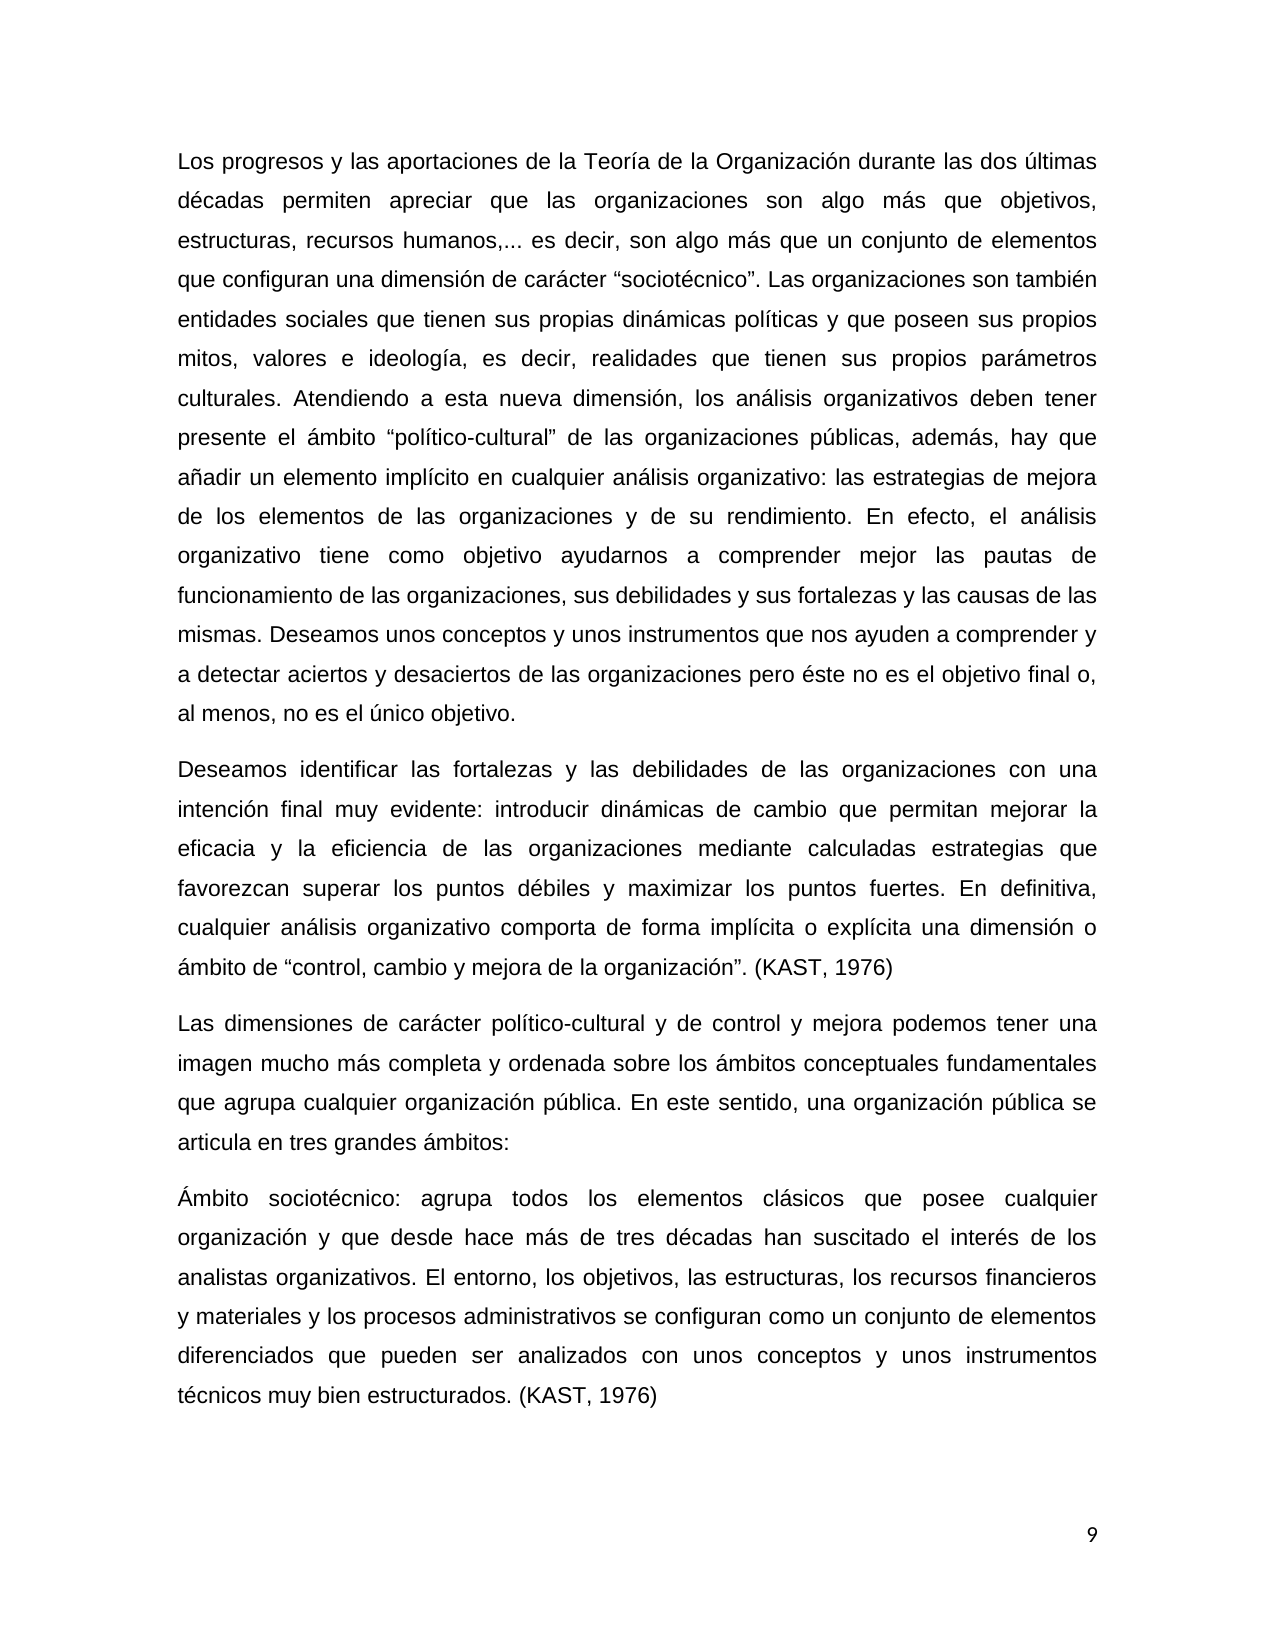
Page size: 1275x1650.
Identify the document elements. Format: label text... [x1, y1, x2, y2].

text Los progresos y las aportaciones de la Teoría de la Organización durante las dos últimas décadas permiten apreciar que las organizaciones son algo más que objetivos, estructuras, recursos humanos,... es decir, son algo más que un conjunto de elementos que configuran una dimensión de carácter “sociotécnico”. Las organizaciones son también entidades sociales que tienen sus propias dinámicas políticas y que poseen sus propios mitos, valores e ideología, es decir, realidades que tienen sus propios parámetros culturales. Atendiendo a esta nueva dimensión, los análisis organizativos deben tener presente el ámbito “político-cultural” de las organizaciones públicas, además, hay que añadir un elemento implícito en cualquier análisis organizativo: las estrategias de mejora de los elementos de las organizaciones y de su rendimiento. En efecto, el análisis organizativo tiene como objetivo ayudarnos a comprender mejor las pautas de funcionamiento de las organizaciones, sus debilidades y sus fortalezas y las causas de las mismas. Deseamos unos conceptos y unos instrumentos que nos ayuden a comprender y a detectar aciertos y desaciertos de las organizaciones pero éste no es el objetivo final o, al menos, no es el único objetivo. [177, 148, 1098, 727]
text Deseamos identificar las fortalezas y las debilidades de las organizaciones con una intención final muy evidente: introducir dinámicas de cambio que permitan mejorar la eficacia y la eficiencia de las organizaciones mediante calculadas estrategias que favorezcan superar los puntos débiles y maximizar los puntos fuertes. En definitiva, cualquier análisis organizativo comporta de forma implícita o explícita una dimensión o ámbito de “control, cambio y mejora de la organización”. [177, 756, 1098, 980]
text Ámbito sociotécnico: agrupa todos los elementos clásicos que posee cualquier organización y que desde hace más de tres décadas han suscitado el interés de los analistas organizativos. El entorno, los objetivos, las estructuras, los recursos financieros y materiales y los procesos administrativos se configuran como un conjunto de elementos diferenciados que pueden ser analizados con unos conceptos y unos instrumentos técnicos muy bien estructurados. [177, 1184, 1098, 1408]
text Las dimensiones de carácter político-cultural y de control y mejora podemos tener una imagen mucho más completa y ordenada sobre los ámbitos conceptuales fundamentales que agrupa cualquier organización pública. En este sentido, una organización pública se articula en tres grandes ámbitos: [177, 1010, 1098, 1155]
